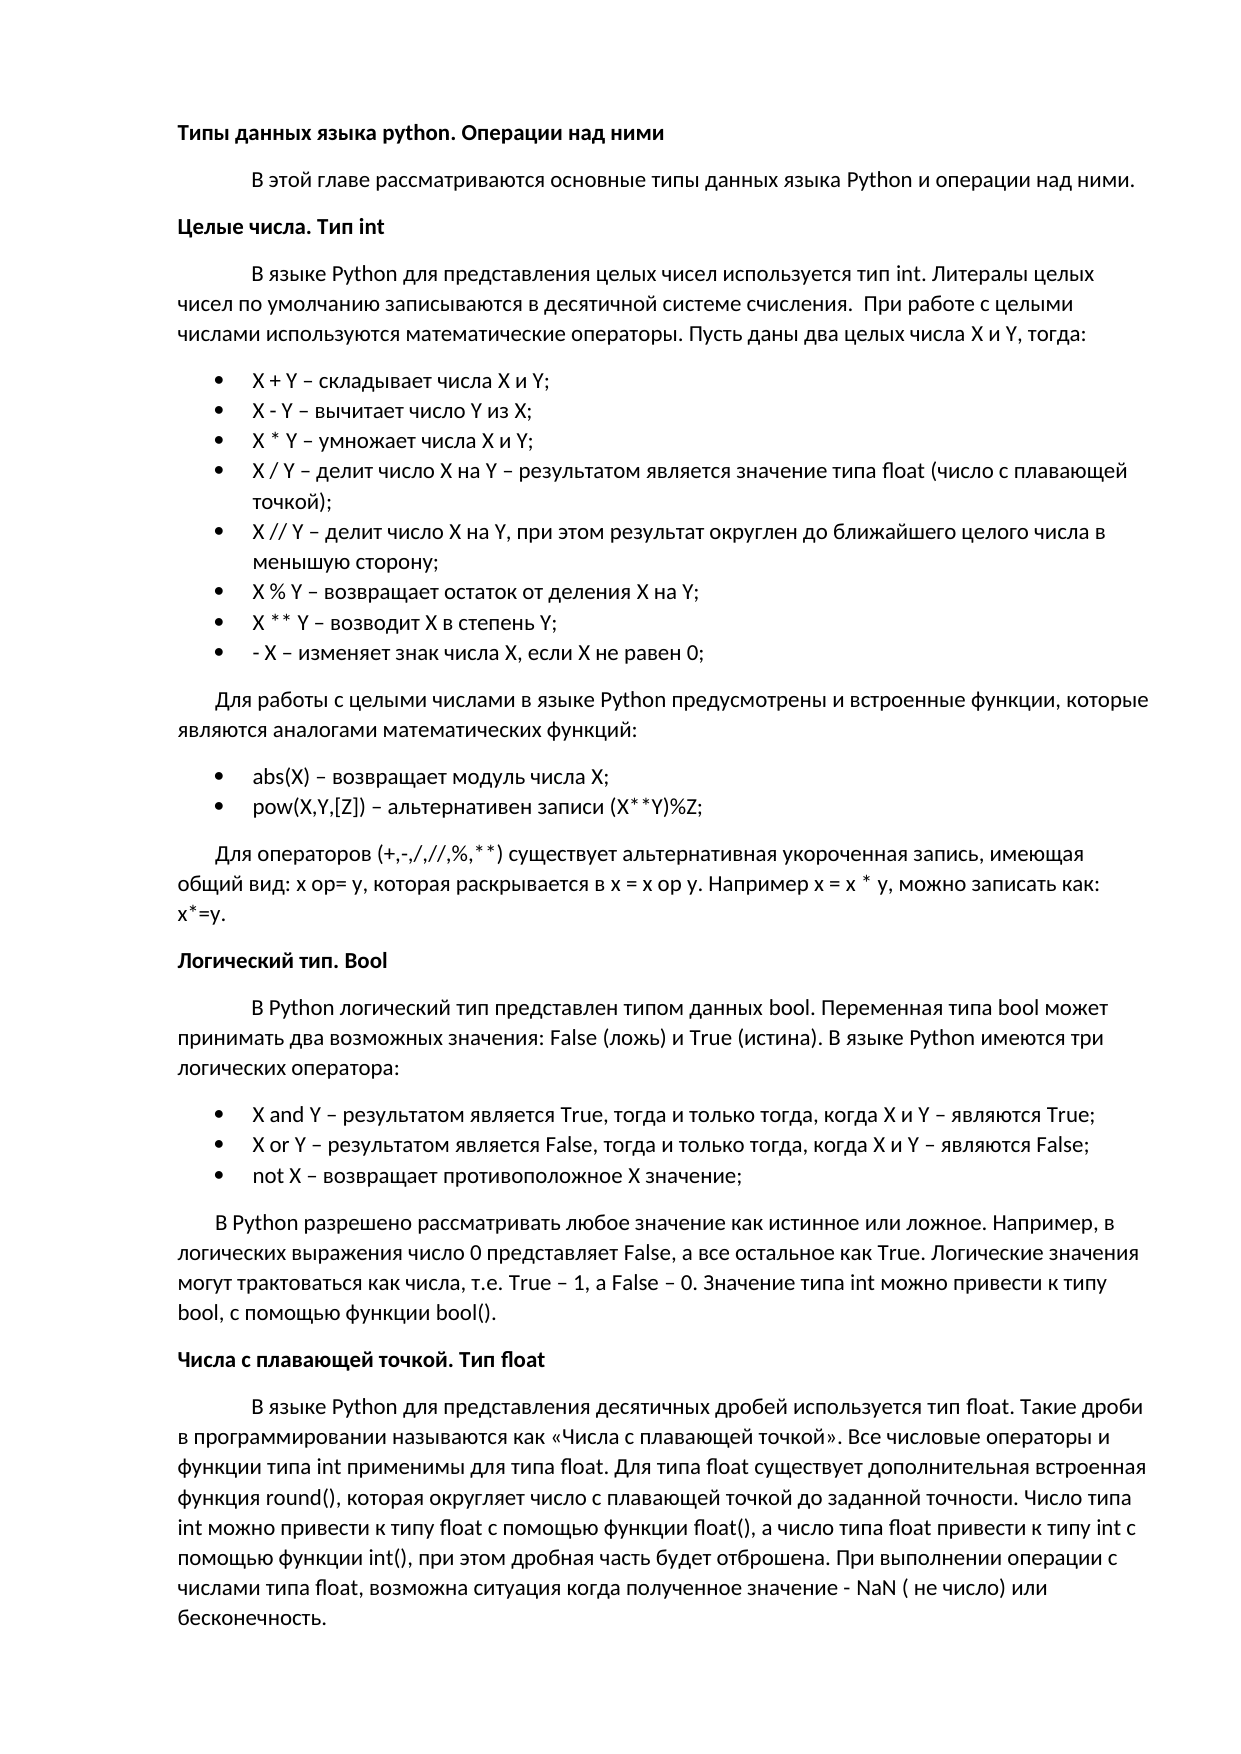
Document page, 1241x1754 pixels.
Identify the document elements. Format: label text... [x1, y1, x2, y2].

text В этой главе рассматриваются основные типы данных языка Python и операции над ними. [177, 165, 1152, 193]
text В языке Python для представления десятичных дробей используется тип float. Такие дроби в программировании называются как «Числа с плавающей точкой». Все числовые операторы и функции типа int применимы для типа float. Для типа float существует дополнительная встроенная функция round(), которая округляет число с плавающей точкой до заданной точности. Число типа int можно привести к типу float с помощью функции float(), а число типа float привести к типу int с помощью функции int(), при этом дробная часть будет отброшена. При выполнении операции с числами типа float, возможна ситуация когда полученное значение - NaN ( не число) или бесконечность. [177, 1392, 1152, 1632]
list X / Y – делит число X на Y – результатом является значение типа float (число с плавающей точкой); [215, 457, 1152, 515]
text В языке Python для представления целых чисел используется тип int. Литералы целых чисел по умолчанию записываются в десятичной системе счисления. При работе с целыми числами используются математические операторы. Пусть даны два целых числа X и Y, тогда: [177, 259, 1152, 347]
list not X – возвращает противоположное X значение; [215, 1161, 1152, 1189]
list X - Y – вычитает число Y из X; [215, 396, 1152, 424]
list X % Y – возвращает остаток от деления X на Y; [215, 577, 1152, 606]
text Для работы с целыми числами в языке Python предусмотрены и встроенные функции, которые являются аналогами математических функций: [177, 685, 1152, 743]
text Числа с плавающей точкой. Тип float [177, 1345, 1152, 1373]
text В Python логический тип представлен типом данных bool. Переменная типа bool может принимать два возможных значения: False (ложь) и True (истина). В языке Python имеются три логических оператора: [177, 993, 1152, 1082]
list - X – изменяет знак числа X, если X не равен 0; [215, 638, 1152, 666]
list X ** Y – возводит X в степень Y; [215, 608, 1152, 636]
list X // Y – делит число X на Y, при этом результат округлен до ближайшего целого числа в менышую сторону; [215, 517, 1152, 575]
list pow(X,Y,[Z]) – альтернативен записи (X**Y)%Z; [215, 792, 1152, 820]
text Целые числа. Тип int [177, 212, 1152, 240]
list X or Y – результатом является False, тогда и только тогда, когда X и Y – являются False; [215, 1131, 1152, 1159]
list X + Y – складывает числа X и Y; [215, 366, 1152, 394]
text Для операторов (+,-,/,//,%,**) существует альтернативная укороченная запись, имеющая общий вид: x op= y, которая раскрывается в x = x op y. Например x = x * y, можно записать как: x*=y. [177, 839, 1152, 927]
text Типы данных языка python. Операции над ними [177, 118, 1152, 146]
text В Python разрешено рассматривать любое значение как истинное или ложное. Например, в логических выражения число 0 представляет False, а все остальное как True. Логические значения могут трактоваться как числа, т.е. True – 1, а False – 0. Значение типа int можно привести к типу bool, с помощью функции bool(). [177, 1208, 1152, 1326]
list X * Y – умножает числа X и Y; [215, 426, 1152, 454]
text Логический тип. Bool [177, 946, 1152, 974]
list abs(X) – возвращает модуль числа X; [215, 762, 1152, 790]
list X and Y – результатом является True, тогда и только тогда, когда X и Y – являются True; [215, 1100, 1152, 1128]
